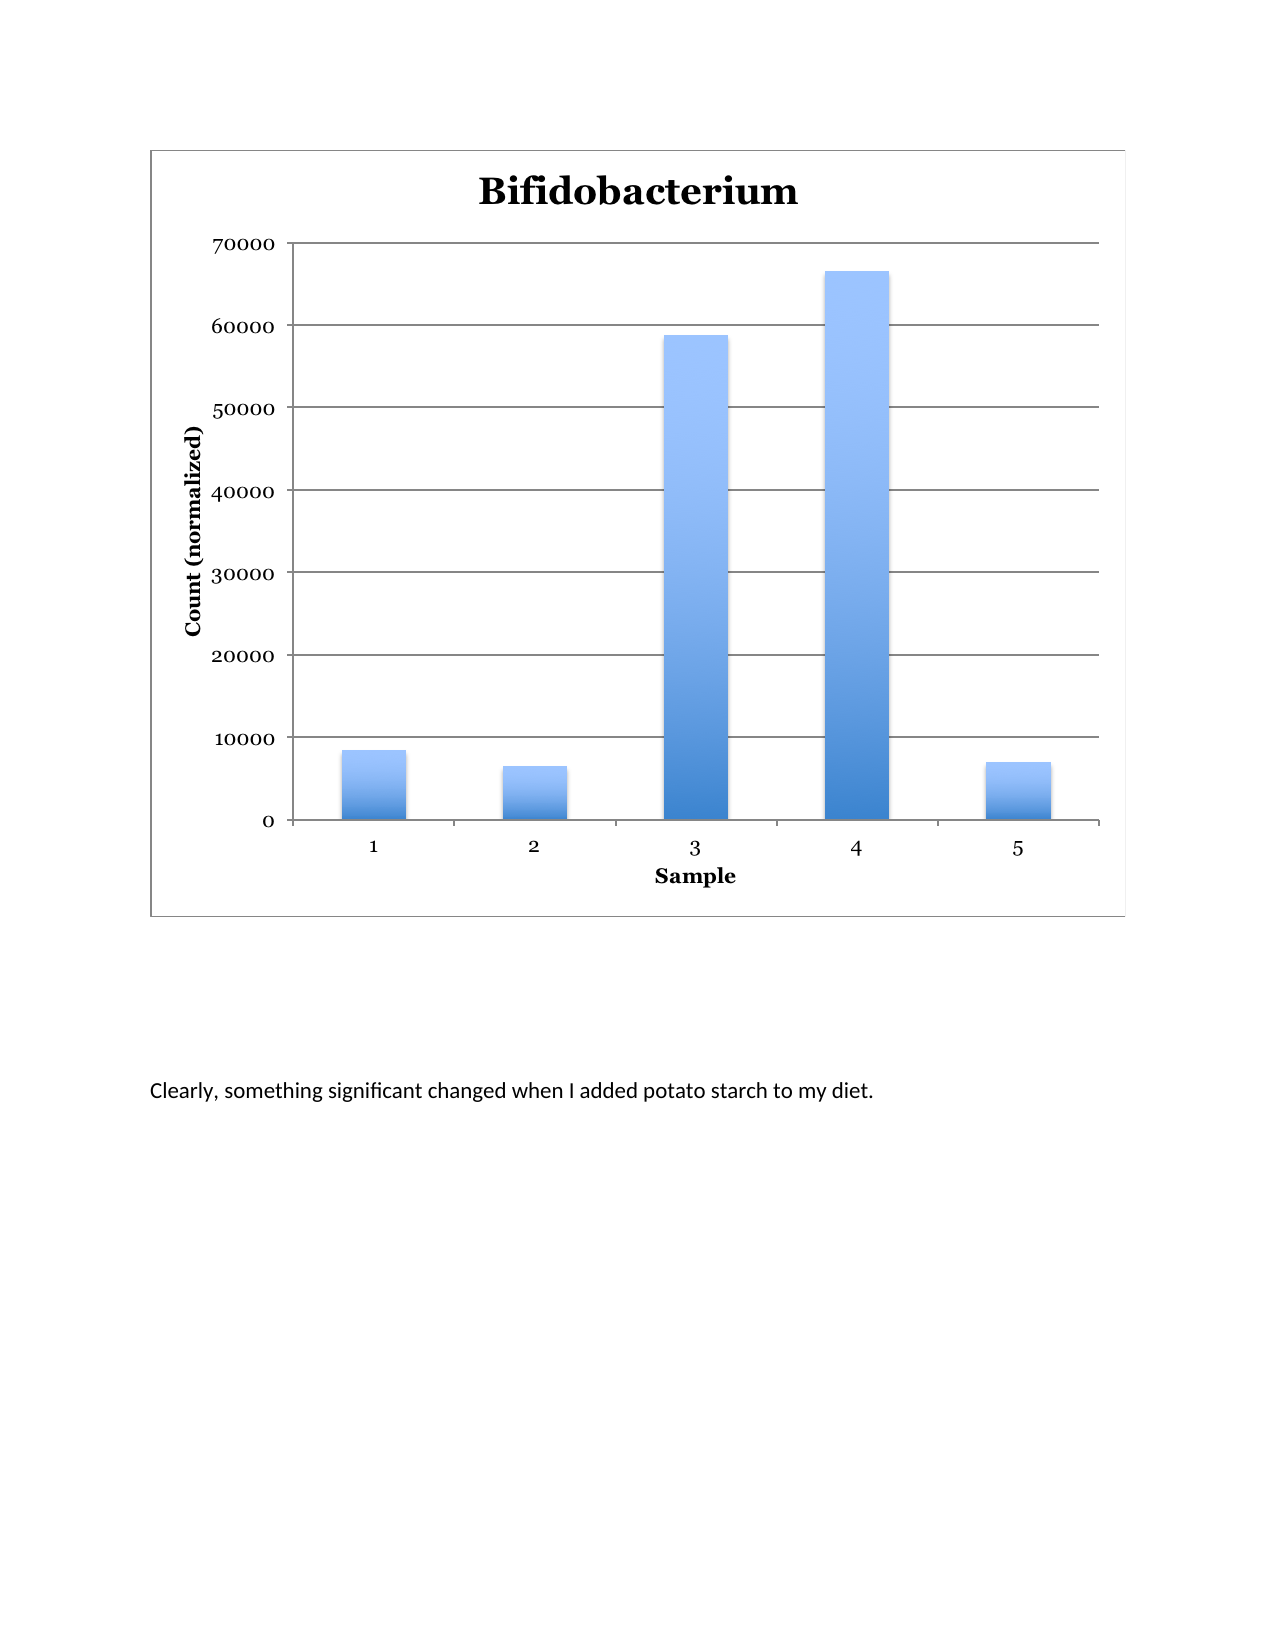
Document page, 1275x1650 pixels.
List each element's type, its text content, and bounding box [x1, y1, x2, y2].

picture [150, 150, 1125, 917]
text Clearly, something significant changed when I added potato starch to my diet. [150, 1077, 1125, 1104]
